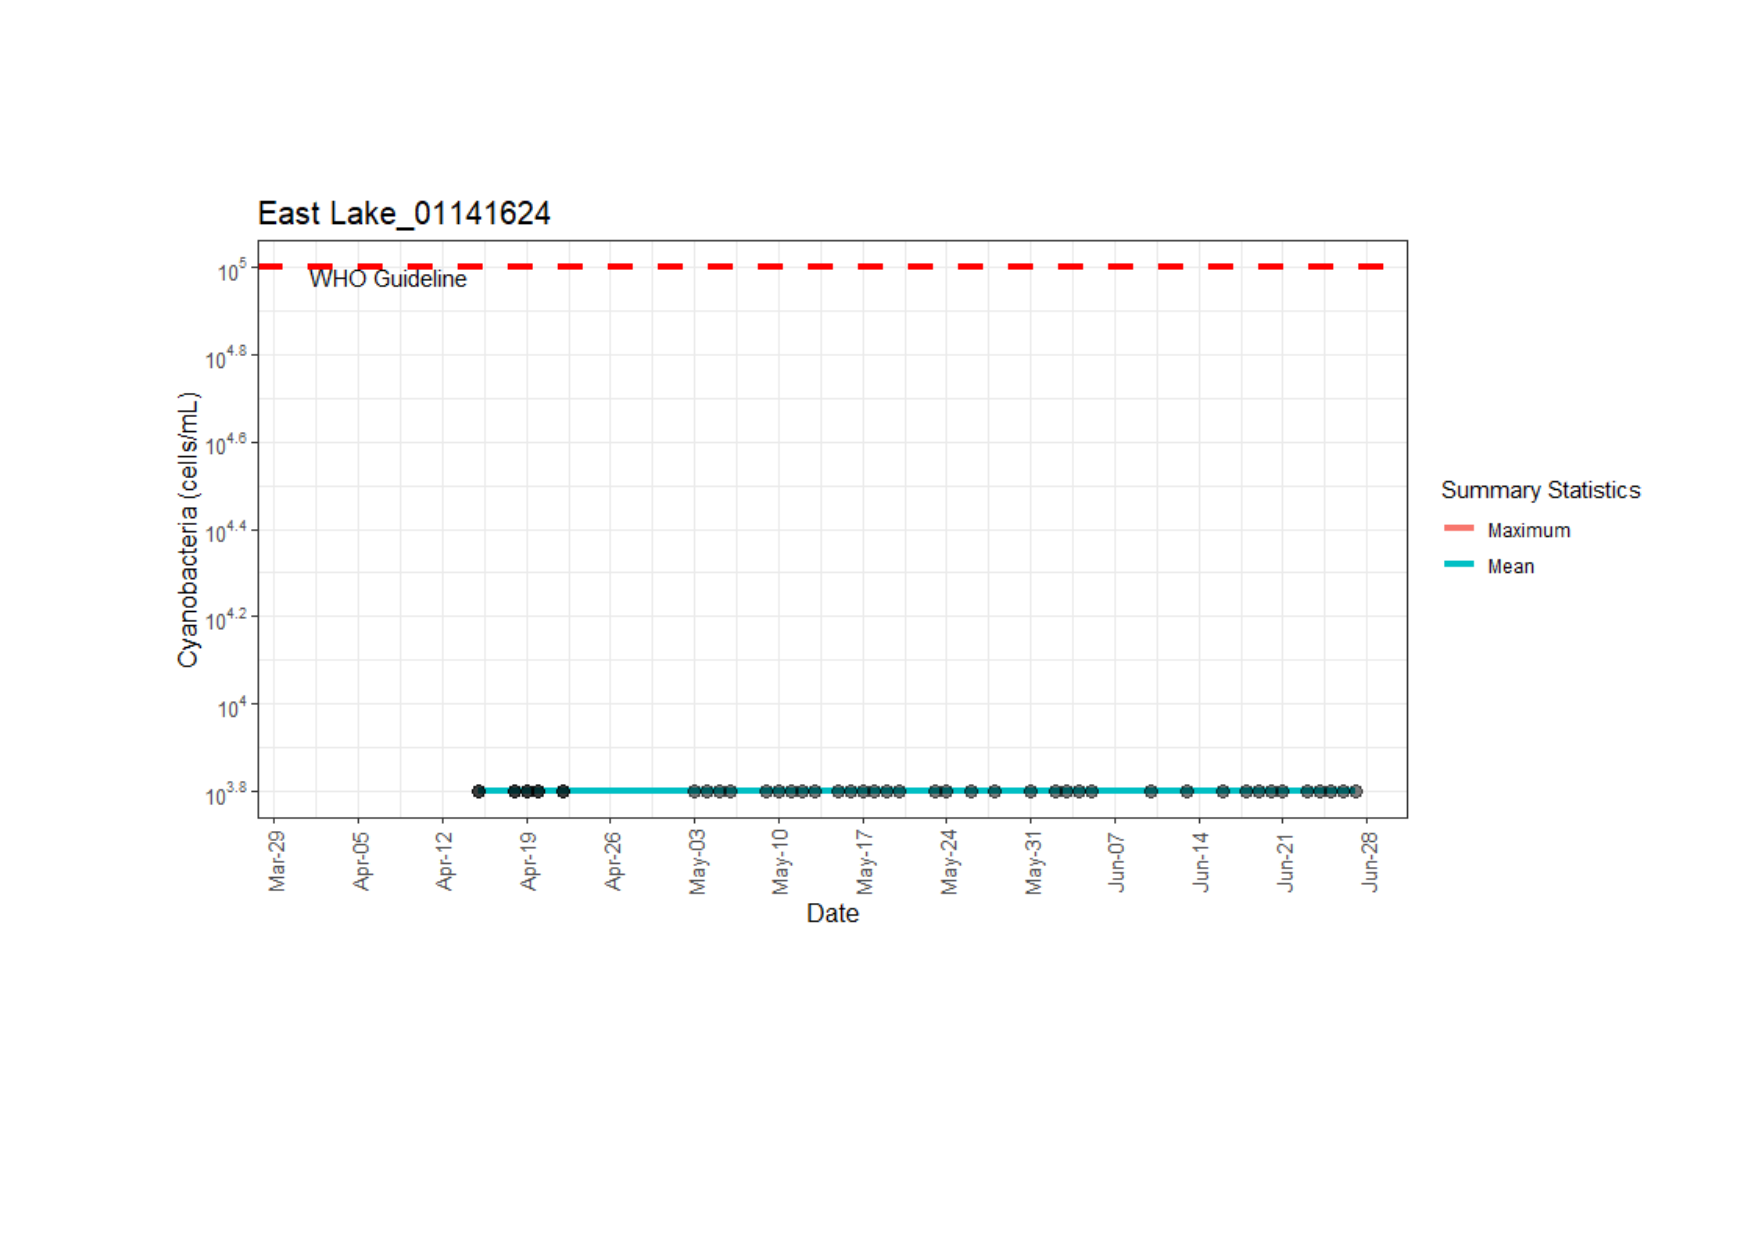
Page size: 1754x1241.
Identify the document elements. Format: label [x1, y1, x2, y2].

picture [164, 187, 1665, 938]
